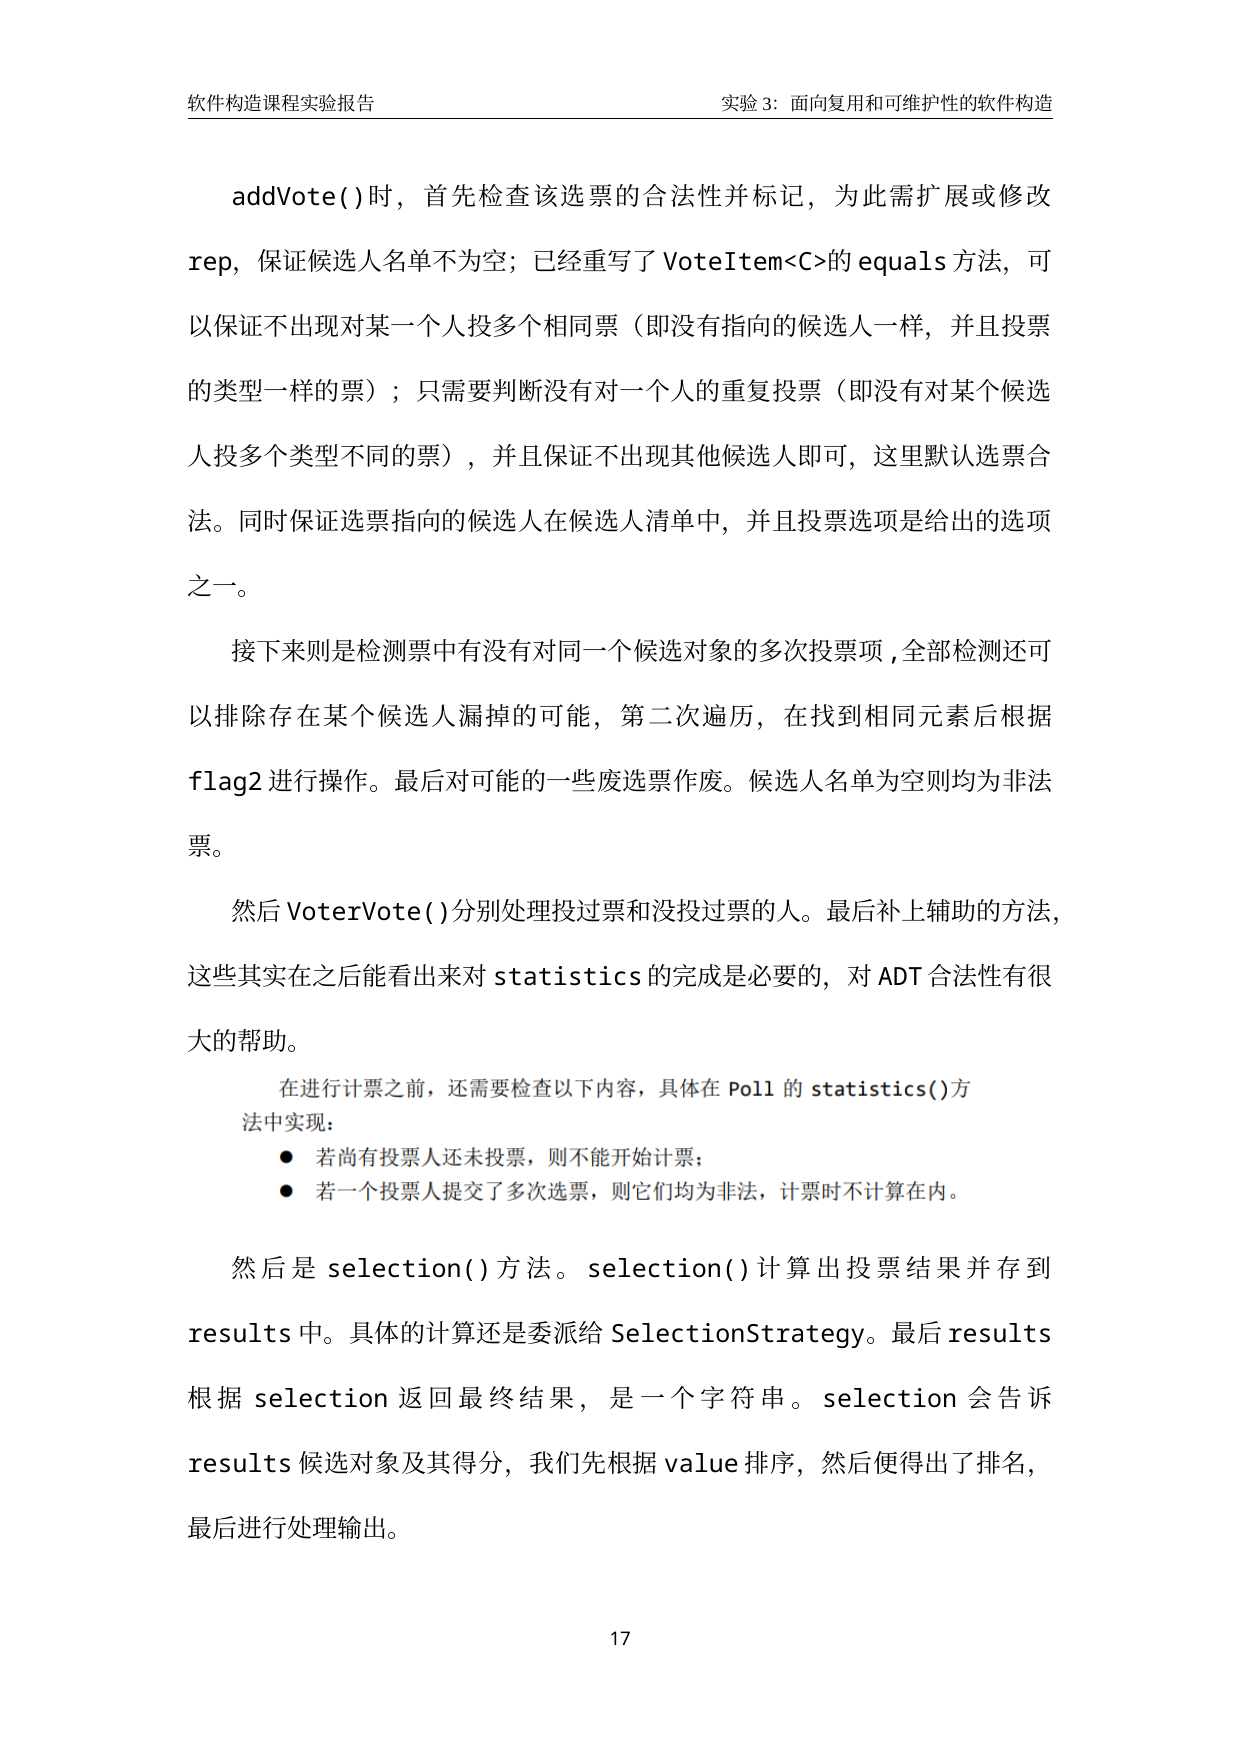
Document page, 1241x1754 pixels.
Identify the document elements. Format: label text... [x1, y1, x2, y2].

picture [231, 1072, 994, 1209]
text 接下来则是检测票中有没有对同一个候选对象的多次投票项,全部检测还可以排除存在某个候选人漏掉的可能，第二次遍历，在找到相同元素后根据flag2进行操作。最后对可能的一些废选票作废。候选人名单为空则均为非法票。 [187, 617, 1053, 877]
text 然后是selection()方法。selection()计算出投票结果并存到results中。具体的计算还是委派给SelectionStrategy。最后results根据selection返回最终结果，是一个字符串。selection会告诉results候选对象及其得分，我们先根据value排序，然后便得出了排名，最后进行处理输出。 [187, 1234, 1053, 1559]
text 然后VoterVote()分别处理投过票和没投过票的人。最后补上辅助的方法，这些其实在之后能看出来对statistics的完成是必要的，对ADT合法性有很大的帮助。 [187, 877, 1053, 1072]
text addVote()时，首先检查该选票的合法性并标记，为此需扩展或修改rep，保证候选人名单不为空；已经重写了VoteItem<C>的equals方法，可以保证不出现对某一个人投多个相同票（即没有指向的候选人一样，并且投票的类型一样的票）；只需要判断没有对一个人的重复投票（即没有对某个候选人投多个类型不同的票），并且保证不出现其他候选人即可，这里默认选票合法。同时保证选票指向的候选人在候选人清单中，并且投票选项是给出的选项之一。 [187, 162, 1053, 617]
